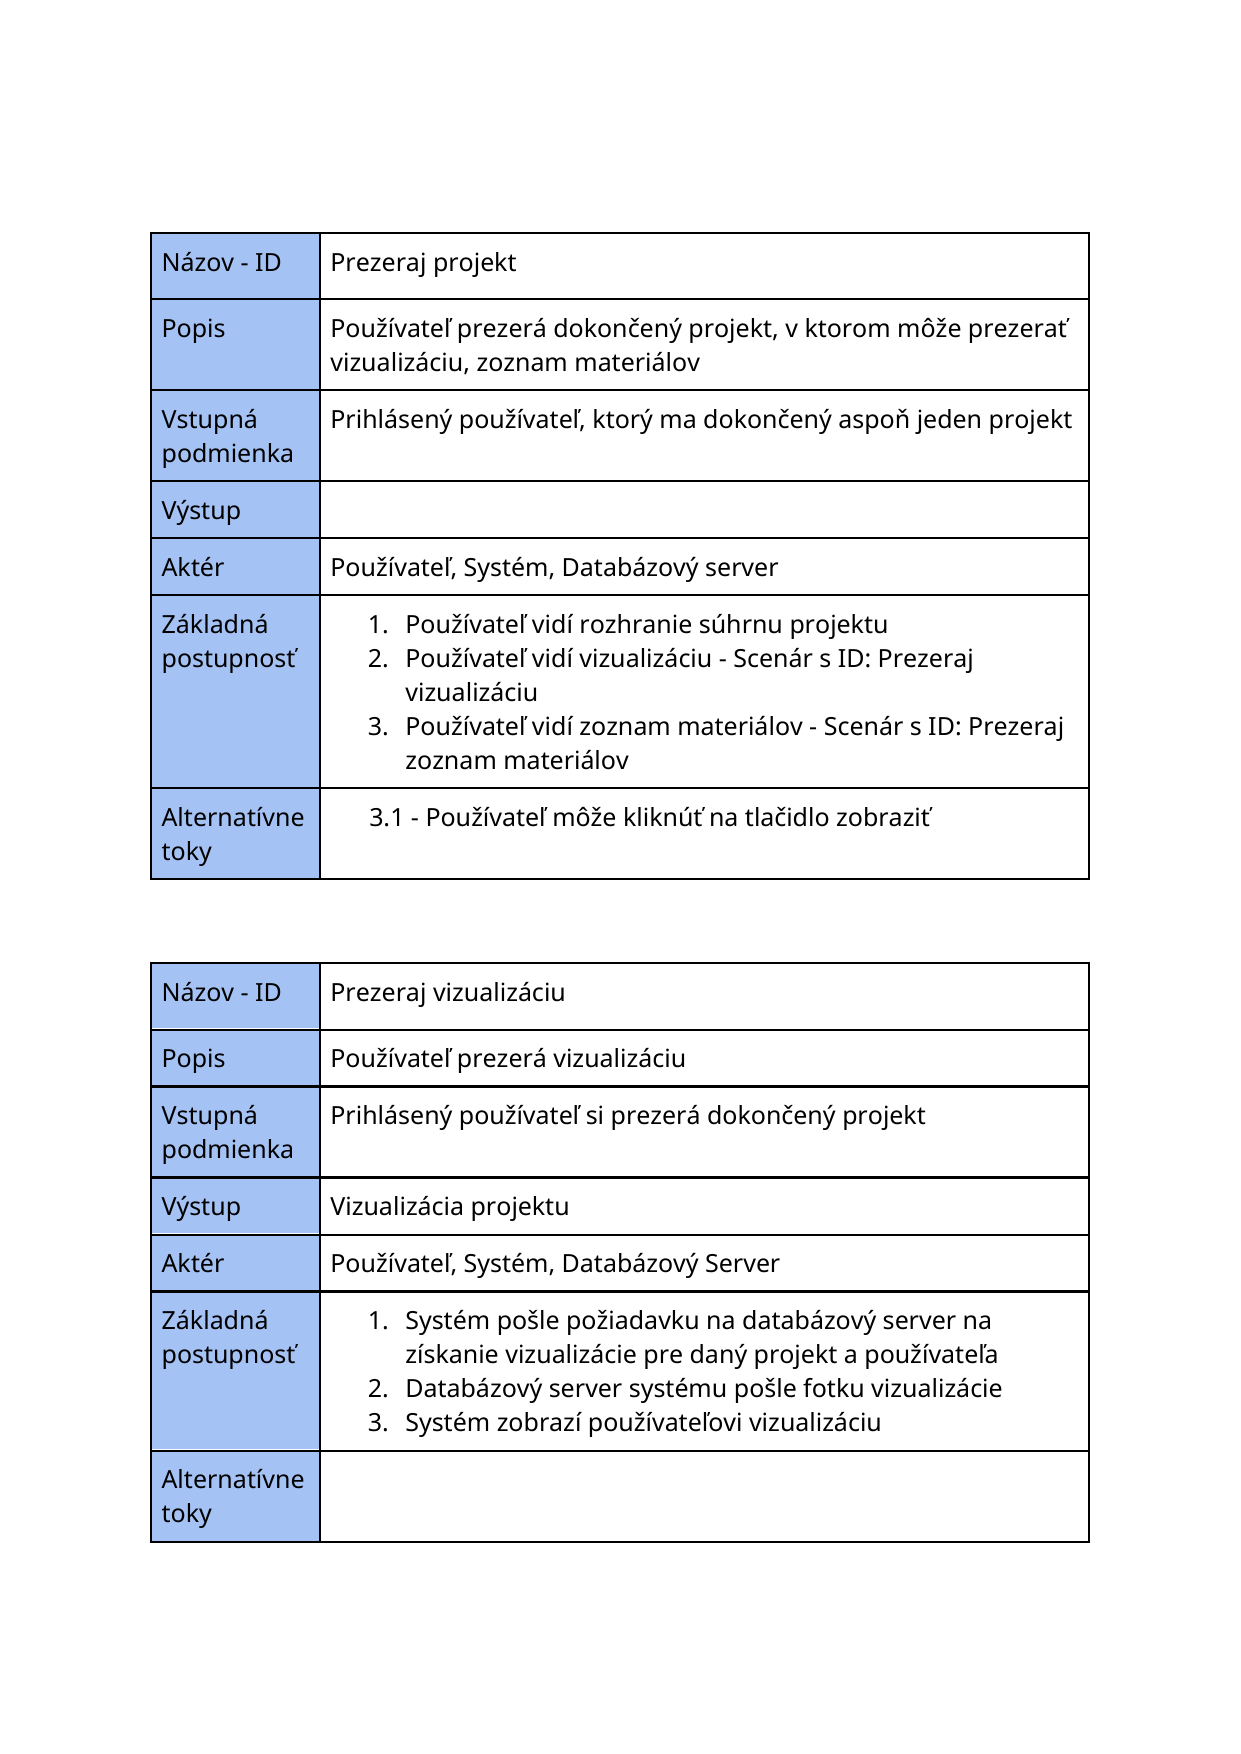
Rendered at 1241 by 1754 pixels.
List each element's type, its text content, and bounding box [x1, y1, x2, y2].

table_cell Výstup [152, 482, 319, 537]
table_header Názov - ID [152, 234, 319, 298]
table_cell Používateľ, Systém, Databázový server [321, 539, 1088, 594]
table_cell Prihlásený používateľ si prezerá dokončený projekt [321, 1088, 1088, 1176]
table_cell [321, 482, 1088, 537]
table_cell Aktér [152, 539, 319, 594]
table_header Prezeraj vizualizáciu [321, 964, 1088, 1028]
table_cell Systém pošle požiadavku na databázový server na získanie vizualizácie pre daný projekt a používateľa Databázový server systému pošle fotku vizualizácie Systém zobrazí používateľovi vizualizáciu [321, 1293, 1088, 1449]
table_cell Alternatívne toky [152, 789, 319, 878]
table_cell 3.1 - Používateľ môže kliknúť na tlačidlo zobraziť [321, 789, 1088, 878]
table_cell [321, 1452, 1088, 1541]
table_cell Používateľ prezerá vizualizáciu [321, 1031, 1088, 1085]
table_cell Základná postupnosť [152, 1293, 319, 1449]
table_cell Používateľ vidí rozhranie súhrnu projektu Používateľ vidí vizualizáciu - Scenár s ID: Prezeraj vizualizáciu Používateľ vidí zoznam materiálov - Scenár s ID: Prezeraj zoznam materiálov [321, 596, 1088, 787]
table_cell Základná postupnosť [152, 596, 319, 787]
table_header Názov - ID [152, 964, 319, 1028]
table_cell Výstup [152, 1179, 319, 1233]
table_cell Popis [152, 1031, 319, 1085]
table_cell Používateľ, Systém, Databázový Server [321, 1236, 1088, 1290]
table_cell Aktér [152, 1236, 319, 1290]
table_cell Vizualizácia projektu [321, 1179, 1088, 1233]
table_cell Vstupná podmienka [152, 1088, 319, 1176]
table_cell Vstupná podmienka [152, 391, 319, 480]
table_cell Alternatívne toky [152, 1452, 319, 1541]
table_header Prezeraj projekt [321, 234, 1088, 298]
table_cell Prihlásený používateľ, ktorý ma dokončený aspoň jeden projekt [321, 391, 1088, 480]
table_cell Popis [152, 300, 319, 389]
table_cell Používateľ prezerá dokončený projekt, v ktorom môže prezerať vizualizáciu, zoznam materiálov [321, 300, 1088, 389]
